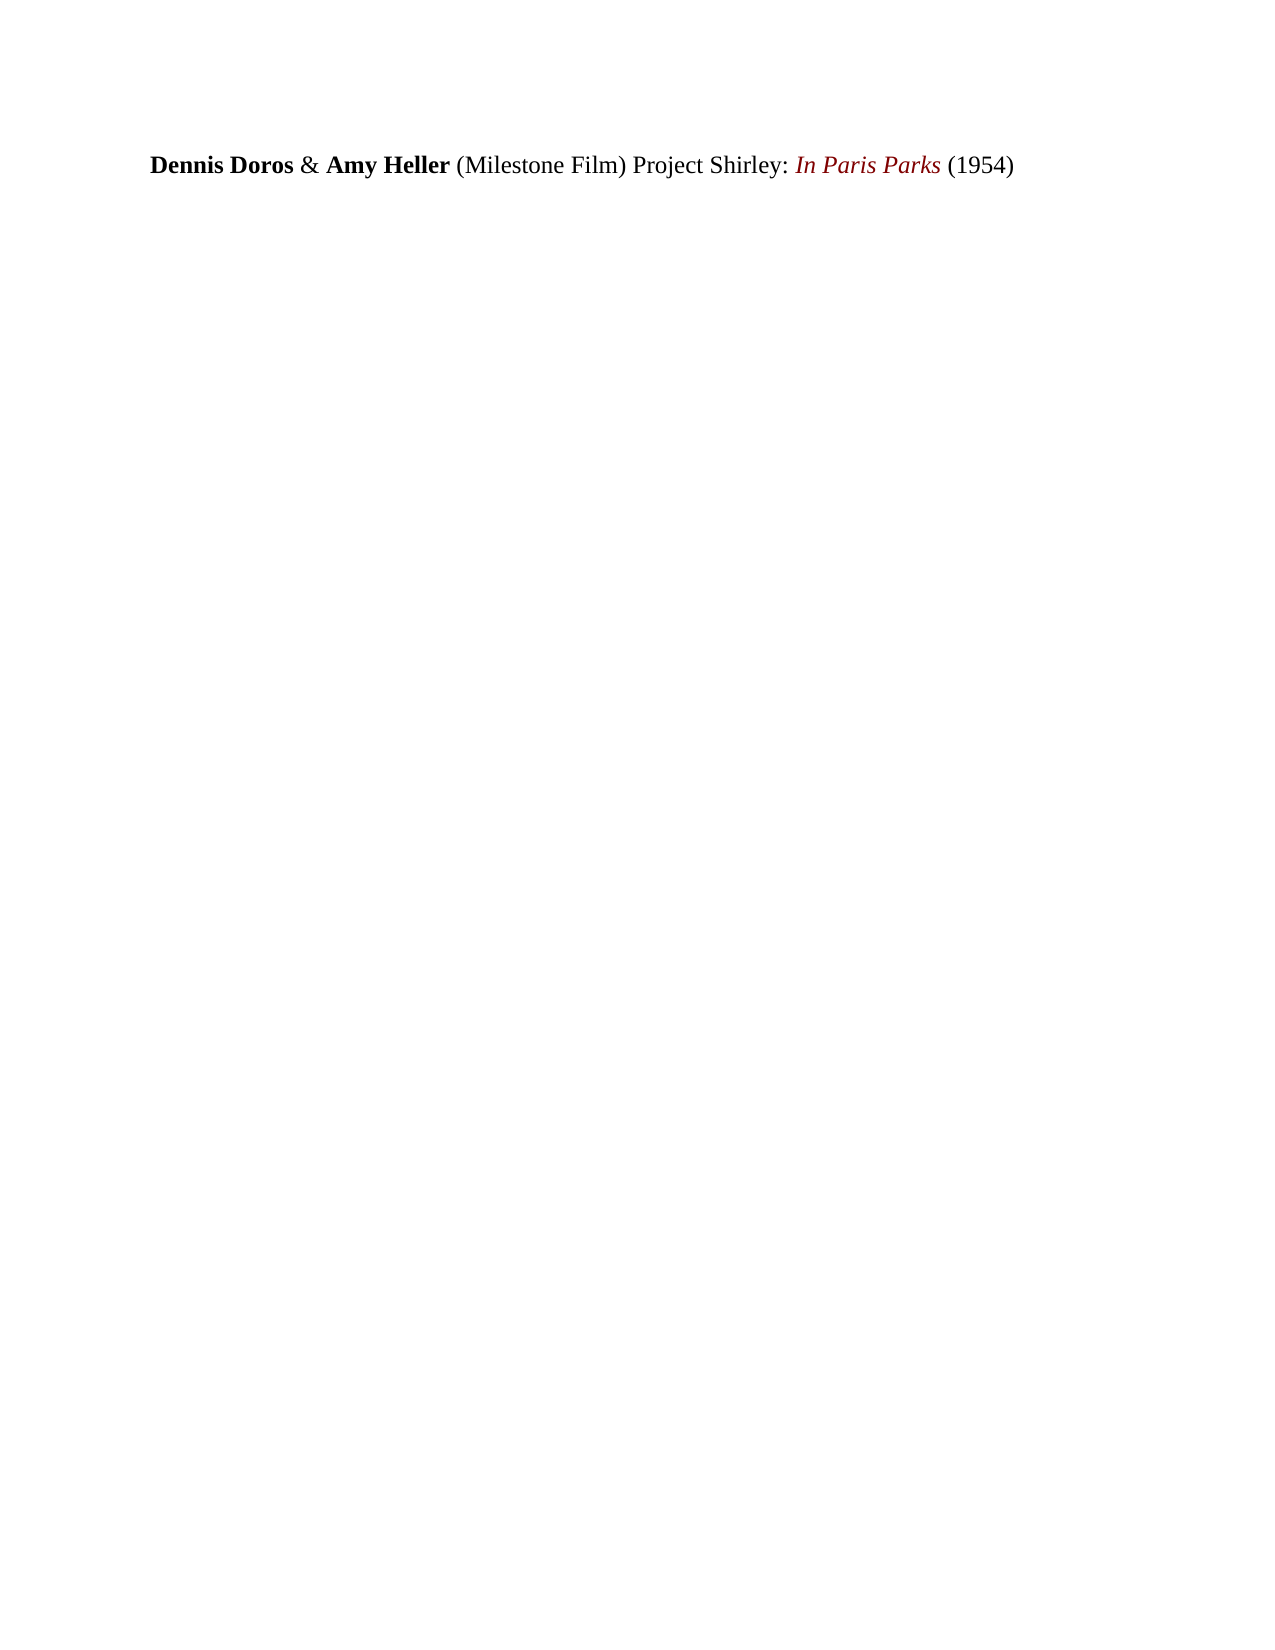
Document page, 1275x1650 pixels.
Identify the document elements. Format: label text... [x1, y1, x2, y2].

text Dennis Doros & Amy Heller (Milestone Film) Project Shirley: In Paris Parks (1954) [150, 150, 1125, 179]
